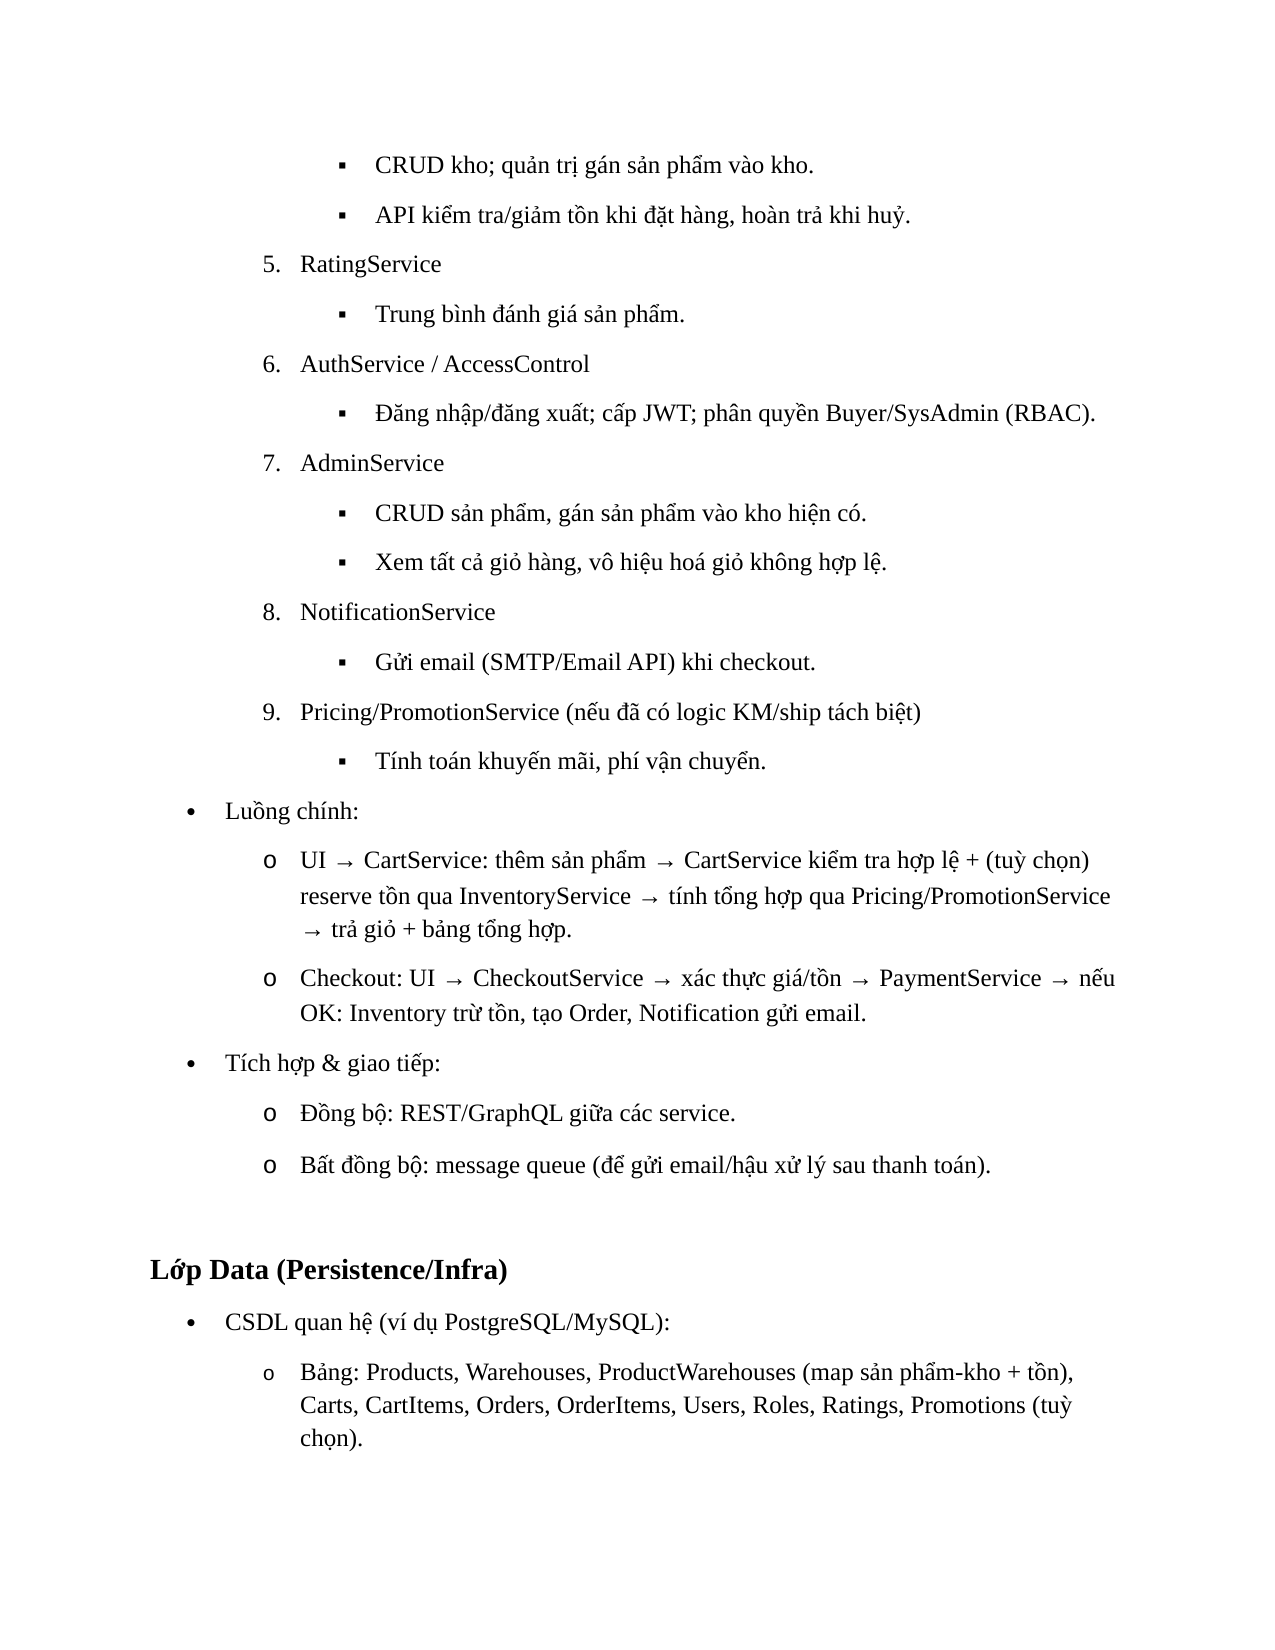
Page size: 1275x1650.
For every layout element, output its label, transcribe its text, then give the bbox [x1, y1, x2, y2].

list Pricing/PromotionService (nếu đã có logic KM/ship tách biệt) [262, 697, 1125, 725]
list CRUD kho; quản trị gán sản phẩm vào kho. [337, 150, 1125, 179]
list Xem tất cả giỏ hàng, vô hiệu hoá giỏ không hợp lệ. [337, 547, 1125, 576]
list Bảng: Products, Warehouses, ProductWarehouses (map sản phẩm-kho + tồn), Carts, CartItems, Orders, OrderItems, Users, Roles, Ratings, Promotions (tuỳ chọn). [262, 1357, 1125, 1452]
list Checkout: UI → CheckoutService → xác thực giá/tồn → PaymentService → nếu OK: Inventory trừ tồn, tạo Order, Notification gửi email. [262, 963, 1125, 1027]
list CRUD sản phẩm, gán sản phẩm vào kho hiện có. [337, 498, 1125, 527]
list CSDL quan hệ (ví dụ PostgreSQL/MySQL): [187, 1307, 1125, 1336]
list AdminService [262, 448, 1125, 477]
list Đồng bộ: REST/GraphQL giữa các service. [262, 1098, 1125, 1129]
list Tính toán khuyến mãi, phí vận chuyển. [337, 746, 1125, 775]
list RatingService [262, 249, 1125, 278]
list Tích hợp & giao tiếp: [187, 1048, 1125, 1077]
list Trung bình đánh giá sản phẩm. [337, 299, 1125, 328]
list Đăng nhập/đăng xuất; cấp JWT; phân quyền Buyer/SysAdmin (RBAC). [337, 398, 1125, 427]
list UI → CartService: thêm sản phẩm → CartService kiểm tra hợp lệ + (tuỳ chọn) reserve tồn qua InventoryService → tính tổng hợp qua Pricing/PromotionService → trả giỏ + bảng tổng hợp. [262, 846, 1125, 942]
list AuthService / AccessControl [262, 349, 1125, 377]
list Gửi email (SMTP/Email API) khi checkout. [337, 647, 1125, 676]
text Lớp Data (Persistence/Infra) [150, 1252, 1125, 1285]
list Luồng chính: [187, 796, 1125, 825]
list Bất đồng bộ: message queue (để gửi email/hậu xử lý sau thanh toán). [262, 1150, 1125, 1181]
list NotificationService [262, 597, 1125, 626]
list API kiểm tra/giảm tồn khi đặt hàng, hoàn trả khi huỷ. [337, 200, 1125, 228]
